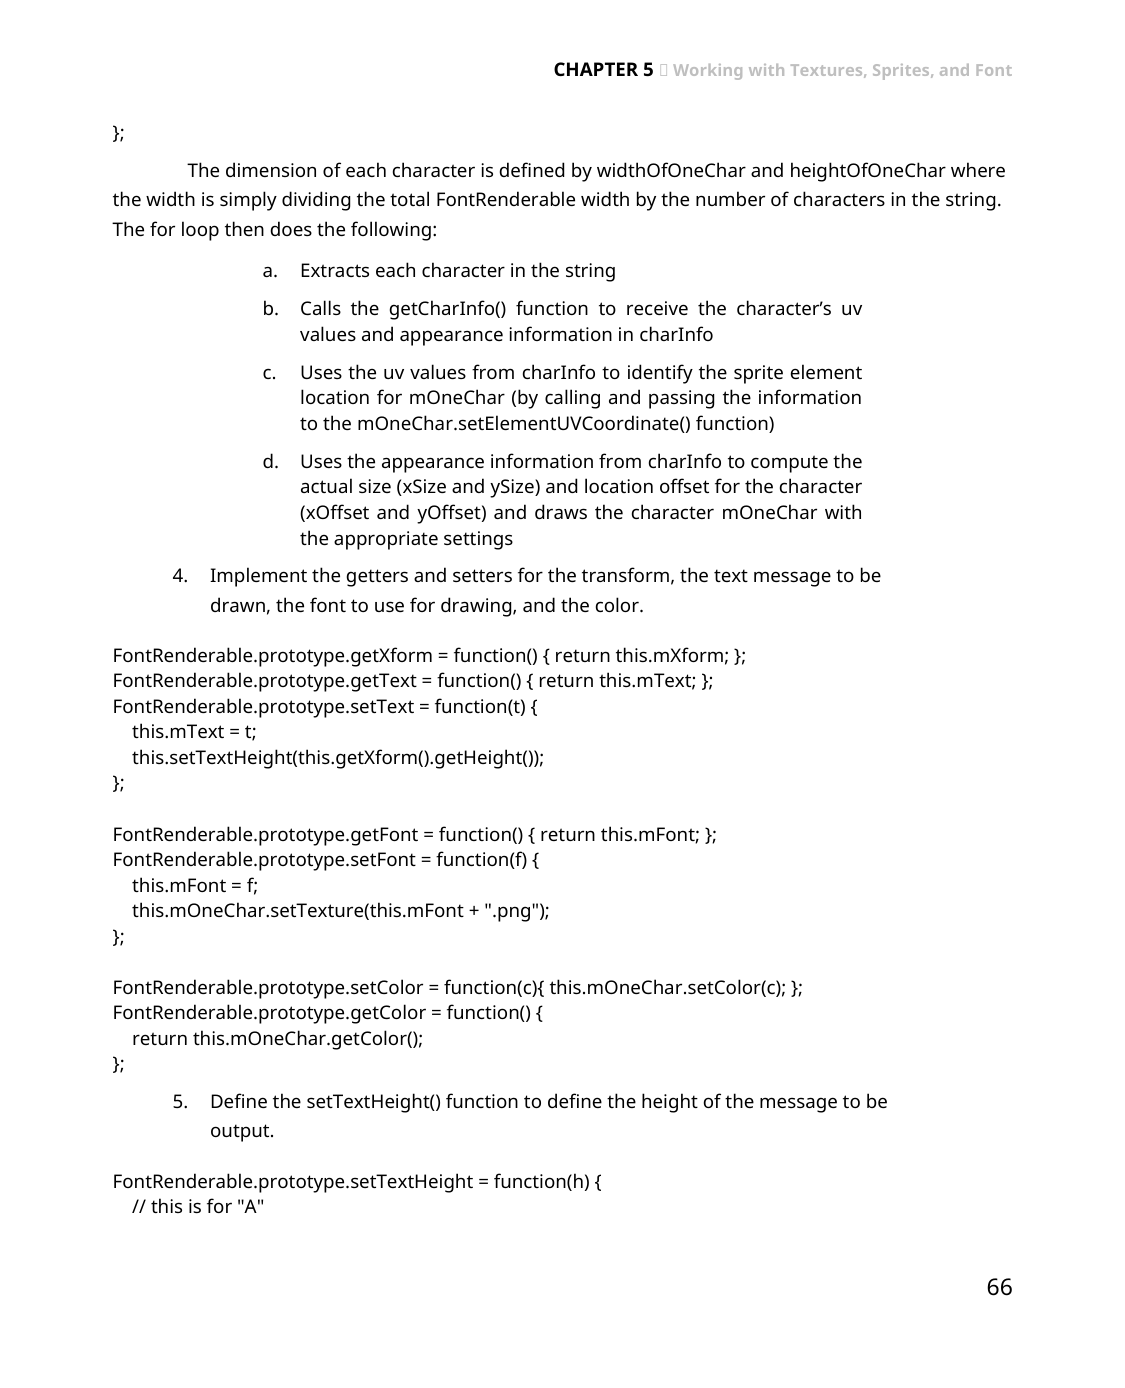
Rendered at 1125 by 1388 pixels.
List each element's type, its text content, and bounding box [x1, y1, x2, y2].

text // this is for "A" [112, 1193, 1012, 1219]
text FontRenderable.prototype.getText = function() { return this.mText; }; [112, 668, 1012, 693]
text this.mFont = f; [112, 872, 1012, 897]
list Uses the uv values from charInfo to identify the sprite element location for mOneChar (by calling and passing the information to the mOneChar.setElementUVCoordinate() function) [262, 359, 862, 436]
text FontRenderable.prototype.setText = function(t) { [112, 693, 1012, 719]
text this.setTextHeight(this.getXform().getHeight()); [112, 744, 1012, 770]
text }; [112, 770, 1012, 795]
text FontRenderable.prototype.getColor = function() { [112, 999, 1012, 1025]
list Implement the getters and setters for the transform, the text message to be drawn, the font to use for drawing, and the color. [172, 563, 892, 618]
text FontRenderable.prototype.setTextHeight = function(h) { [112, 1168, 1012, 1193]
text this.mOneChar.setTexture(this.mFont + ".png"); [112, 897, 1012, 923]
list Uses the appearance information from charInfo to compute the actual size (xSize and ySize) and location offset for the character (xOffset and yOffset) and draws the character mOneChar with the appropriate settings [262, 448, 862, 550]
text FontRenderable.prototype.setFont = function(f) { [112, 846, 1012, 872]
list Define the setTextHeight() function to define the height of the message to be output. [172, 1088, 892, 1143]
list Calls the getCharInfo() function to receive the character’s uv values and appearance information in charInfo [262, 296, 862, 347]
text FontRenderable.prototype.setColor = function(c){ this.mOneChar.setColor(c); }; [112, 974, 1012, 999]
text }; [112, 119, 1012, 145]
text FontRenderable.prototype.getXform = function() { return this.mXform; }; [112, 642, 1012, 668]
text FontRenderable.prototype.getFont = function() { return this.mFont; }; [112, 821, 1012, 846]
text The dimension of each character is defined by widthOfOneChar and heightOfOneChar where the width is simply dividing the total FontRenderable width by the number of characters in the string. The for loop then does the following: [112, 157, 1012, 241]
text }; [112, 1051, 1012, 1076]
list Extracts each character in the string [262, 258, 862, 283]
text return this.mOneChar.getColor(); [112, 1025, 1012, 1051]
text this.mText = t; [112, 719, 1012, 744]
text }; [112, 923, 1012, 948]
